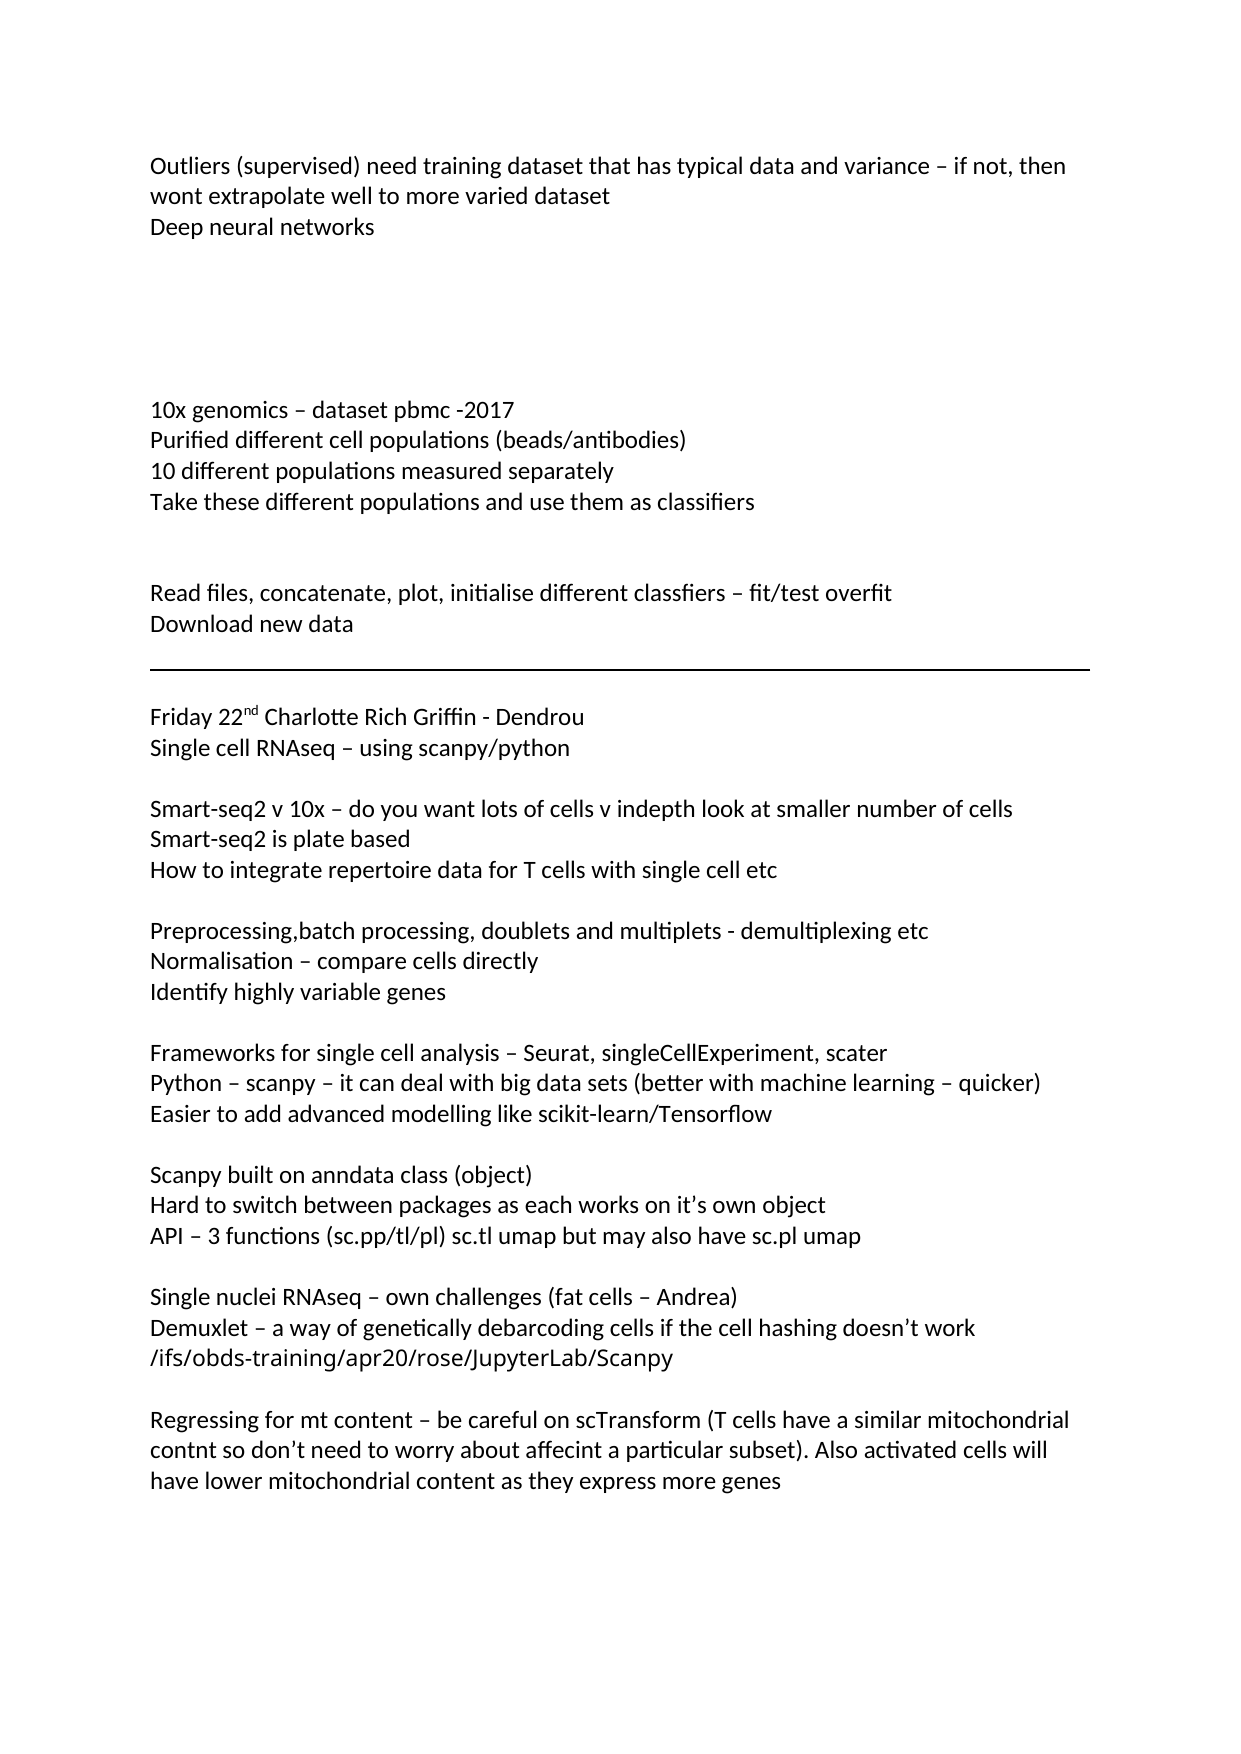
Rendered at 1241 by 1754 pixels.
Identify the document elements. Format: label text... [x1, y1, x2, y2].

text Identify highly variable genes [150, 976, 1090, 1006]
text API – 3 functions (sc.pp/tl/pl) sc.tl umap but may also have sc.pl umap [150, 1220, 1090, 1251]
text Scanpy built on anndata class (object) [150, 1159, 1090, 1189]
text Read files, concatenate, plot, initialise different classfiers – fit/test overfit [150, 577, 1090, 608]
text Purified different cell populations (beads/antibodies) [150, 425, 1090, 455]
text 10x genomics – dataset pbmc -2017 [150, 394, 1090, 425]
text Single nuclei RNAseq – own challenges (fat cells – Andrea) [150, 1281, 1090, 1312]
text Hard to switch between packages as each works on it’s own object [150, 1189, 1090, 1220]
text Smart-seq2 v 10x – do you want lots of cells v indepth look at smaller number of cells [150, 793, 1090, 823]
text Frameworks for single cell analysis – Seurat, singleCellExperiment, scater [150, 1037, 1090, 1067]
text Download new data [150, 608, 1090, 638]
text Regressing for mt content – be careful on scTransform (T cells have a similar mitochondrial contnt so don’t need to worry about affecint a particular subset). Also activated cells will have lower mitochondrial content as they express more genes [150, 1404, 1090, 1496]
text How to integrate repertoire data for T cells with single cell etc [150, 854, 1090, 884]
text Deep neural networks [150, 211, 1090, 242]
text Easier to add advanced modelling like scikit-learn/Tensorflow [150, 1098, 1090, 1128]
text /ifs/obds-training/apr20/rose/JupyterLab/Scanpy [150, 1342, 1090, 1373]
text 10 different populations measured separately [150, 455, 1090, 486]
text Take these different populations and use them as classifiers [150, 486, 1090, 516]
text Single cell RNAseq – using scanpy/python [150, 732, 1090, 762]
text Demuxlet – a way of genetically debarcoding cells if the cell hashing doesn’t work [150, 1312, 1090, 1342]
text Python – scanpy – it can deal with big data sets (better with machine learning – quicker) [150, 1067, 1090, 1098]
text Preprocessing,batch processing, doublets and multiplets - demultiplexing etc [150, 915, 1090, 945]
text Outliers (supervised) need training dataset that has typical data and variance – if not, then wont extrapolate well to more varied dataset [150, 150, 1090, 211]
text Smart-seq2 is plate based [150, 823, 1090, 854]
text Normalisation – compare cells directly [150, 945, 1090, 976]
text Friday 22nd Charlotte Rich Griffin - Dendrou [150, 701, 1090, 732]
